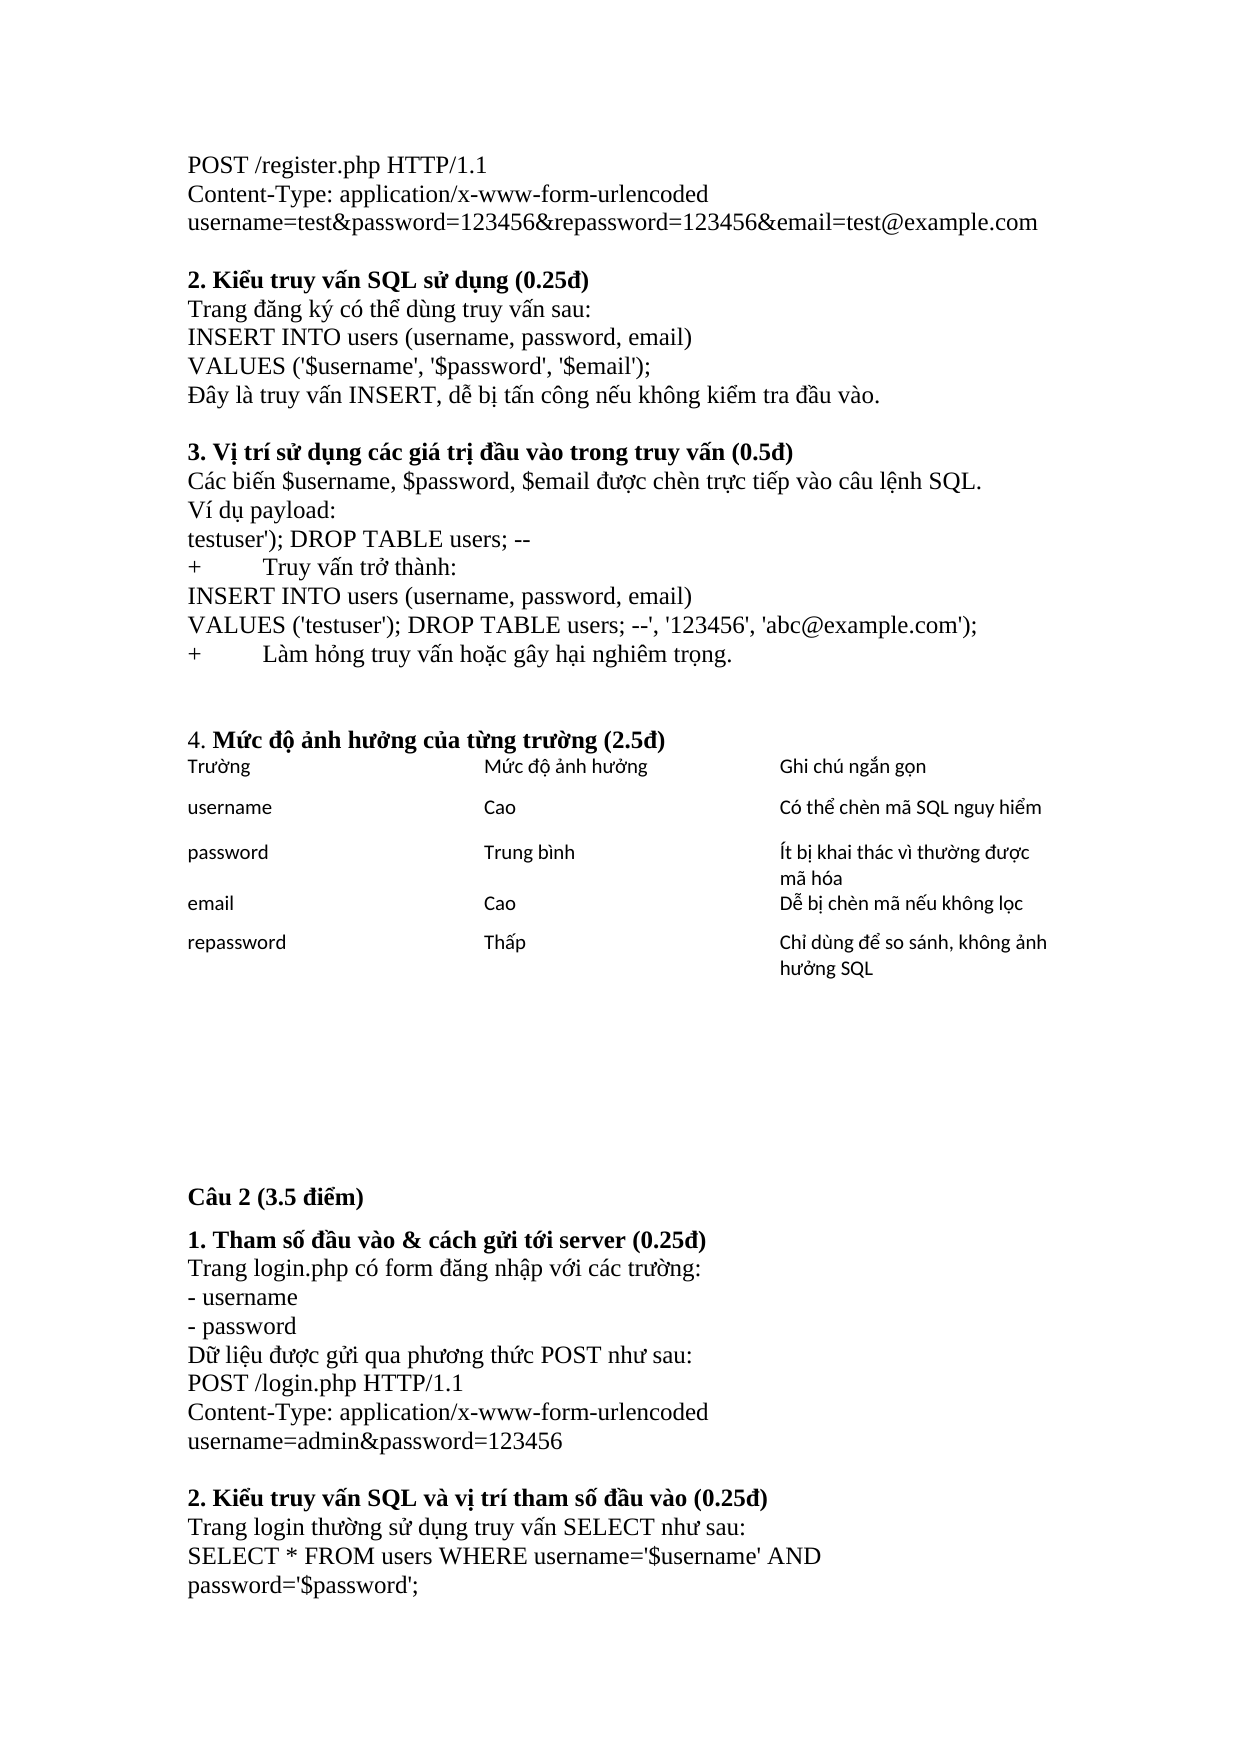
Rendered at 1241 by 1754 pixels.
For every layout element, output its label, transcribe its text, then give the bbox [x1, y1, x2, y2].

list Mức độ ảnh hưởng của từng trường (2.5đ) [187, 725, 1053, 754]
table_cell Trung bình [473, 840, 768, 890]
table_cell Ít bị khai thác vì thường được mã hóa [768, 840, 1064, 890]
text + Làm hỏng truy vấn hoặc gây hại nghiêm trọng. [187, 639, 1053, 667]
text Ví dụ payload: [187, 495, 1053, 524]
text Trang đăng ký có thể dùng truy vấn sau: [187, 294, 1053, 322]
text INSERT INTO users (username, password, email) [187, 322, 1053, 351]
text Dữ liệu được gửi qua phương thức POST như sau: [187, 1340, 1053, 1368]
table_cell Cao [473, 794, 768, 839]
text Content-Type: application/x-www-form-urlencoded [187, 1397, 1053, 1426]
text 2. Kiểu truy vấn SQL và vị trí tham số đầu vào (0.25đ) [187, 1483, 1053, 1512]
text Các biến $username, $password, $email được chèn trực tiếp vào câu lệnh SQL. [187, 466, 1053, 495]
table_header Ghi chú ngắn gọn [768, 754, 1064, 794]
table_header Trường [176, 754, 473, 794]
table_cell Dễ bị chèn mã nếu không lọc [768, 890, 1064, 929]
table_cell password [176, 840, 473, 890]
text 1. Tham số đầu vào & cách gửi tới server (0.25đ) [187, 1225, 1053, 1253]
text VALUES ('testuser'); DROP TABLE users; --', '123456', 'abc@example.com'); [187, 610, 1053, 639]
text Đây là truy vấn INSERT, dễ bị tấn công nếu không kiểm tra đầu vào. [187, 380, 1053, 409]
text 2. Kiểu truy vấn SQL sử dụng (0.25đ) [187, 265, 1053, 294]
text VALUES ('$username', '$password', '$email'); [187, 351, 1053, 380]
table_cell repassword [176, 930, 473, 980]
text POST /register.php HTTP/1.1 [187, 150, 1053, 179]
text testuser'); DROP TABLE users; -- [187, 524, 1053, 552]
table_cell email [176, 890, 473, 929]
text Trang login.php có form đăng nhập với các trường: [187, 1253, 1053, 1282]
text username=admin&password=123456 [187, 1426, 1053, 1455]
text SELECT * FROM users WHERE username='$username' AND password='$password'; [187, 1541, 1053, 1598]
text Câu 2 (3.5 điểm) [187, 1182, 1053, 1210]
text Content-Type: application/x-www-form-urlencoded username=test&password=123456&repassword=123456&email=test@example.com [187, 179, 1053, 236]
text 3. Vị trí sử dụng các giá trị đầu vào trong truy vấn (0.5đ) [187, 437, 1053, 466]
text POST /login.php HTTP/1.1 [187, 1368, 1053, 1397]
text Trang login thường sử dụng truy vấn SELECT như sau: [187, 1512, 1053, 1541]
text - username [187, 1282, 1053, 1311]
text - password [187, 1311, 1053, 1340]
table_cell Thấp [473, 930, 768, 980]
text + Truy vấn trở thành: [187, 552, 1053, 581]
table_cell username [176, 794, 473, 839]
table_cell Có thể chèn mã SQL nguy hiểm [768, 794, 1064, 839]
table_header Mức độ ảnh hưởng [473, 754, 768, 794]
text INSERT INTO users (username, password, email) [187, 581, 1053, 610]
table_cell Cao [473, 890, 768, 929]
table_cell Chỉ dùng để so sánh, không ảnh hưởng SQL [768, 930, 1064, 980]
